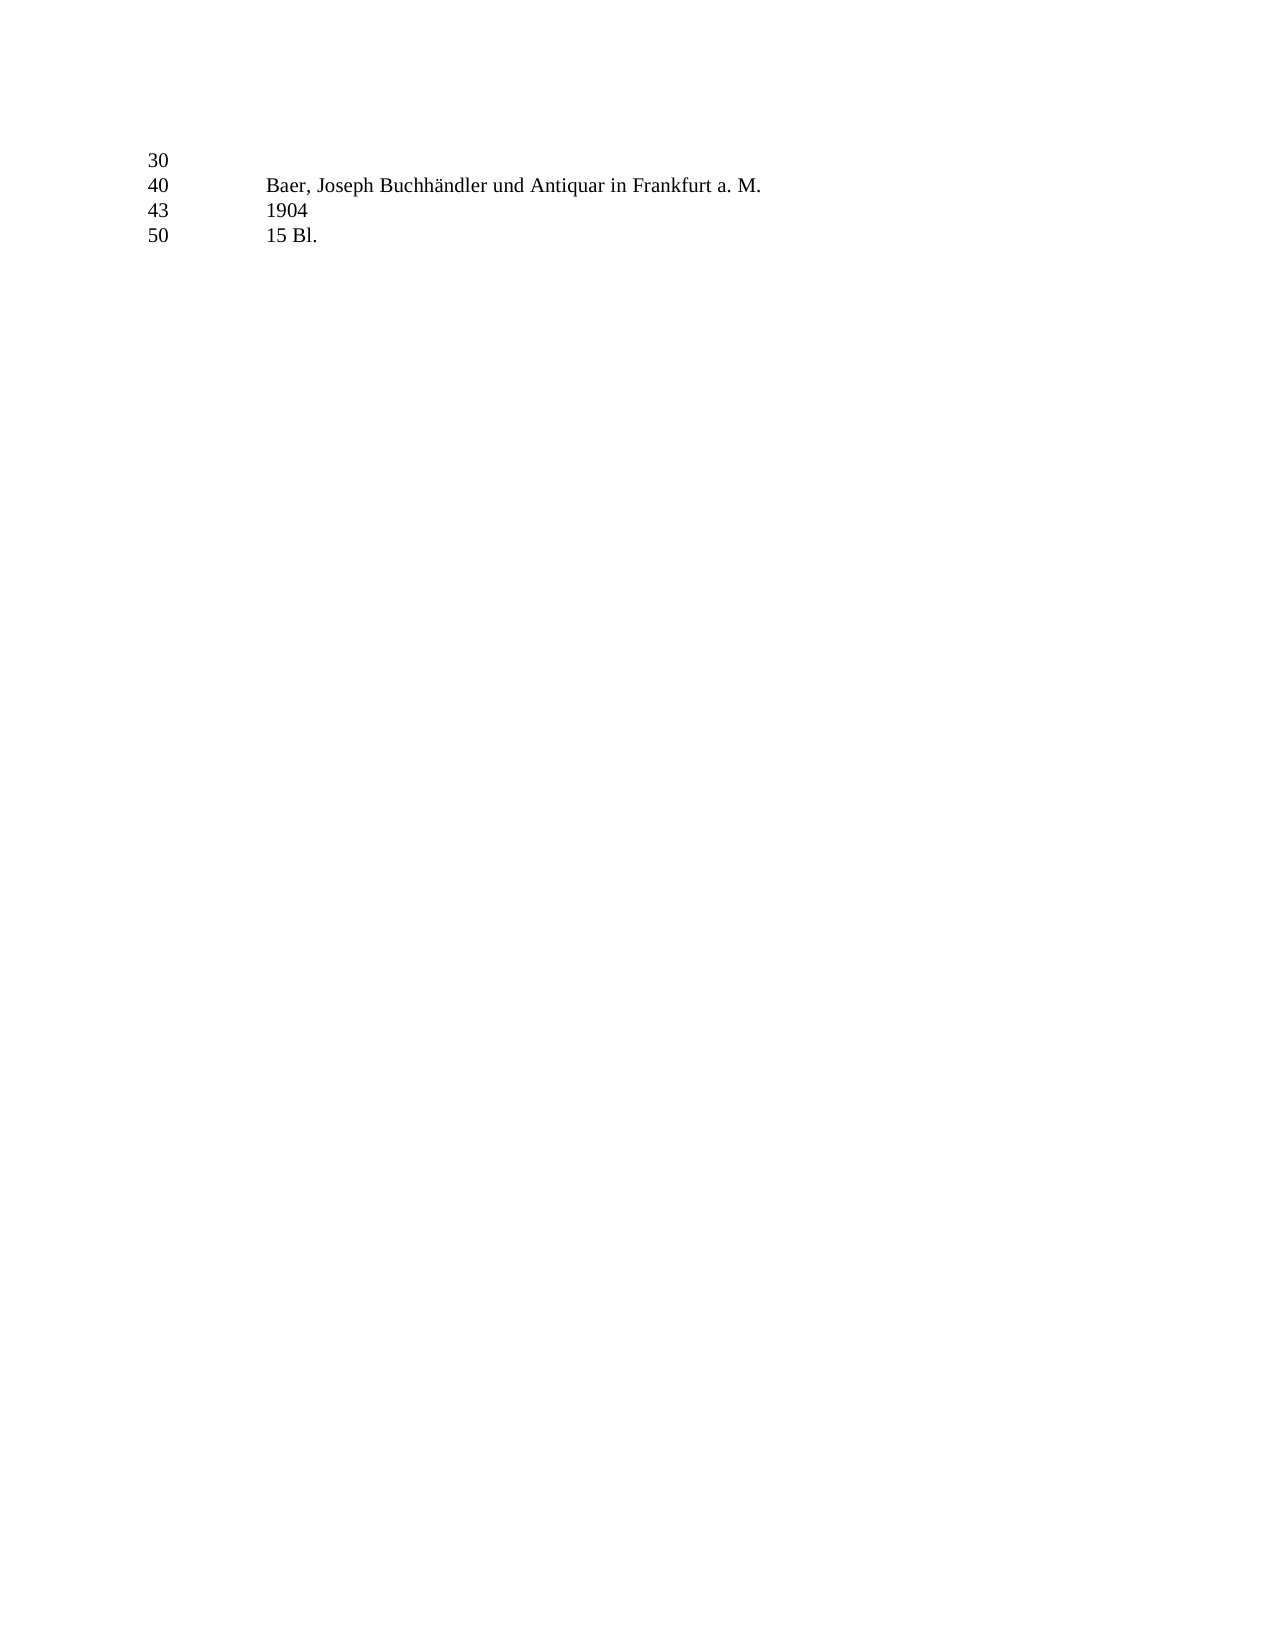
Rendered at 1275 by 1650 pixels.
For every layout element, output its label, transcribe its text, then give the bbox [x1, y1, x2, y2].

text 43 1904 [148, 198, 1127, 223]
text 40 p[1{Baer}, 2{Joseph} 5{s[Buchhändler]s und s[Antiquar]s} in 6{o[Frankfurt a. M.]o}]p [148, 173, 1127, 198]
text 30 <-> [148, 148, 1127, 173]
text 50 15 Bl. [148, 223, 1127, 248]
